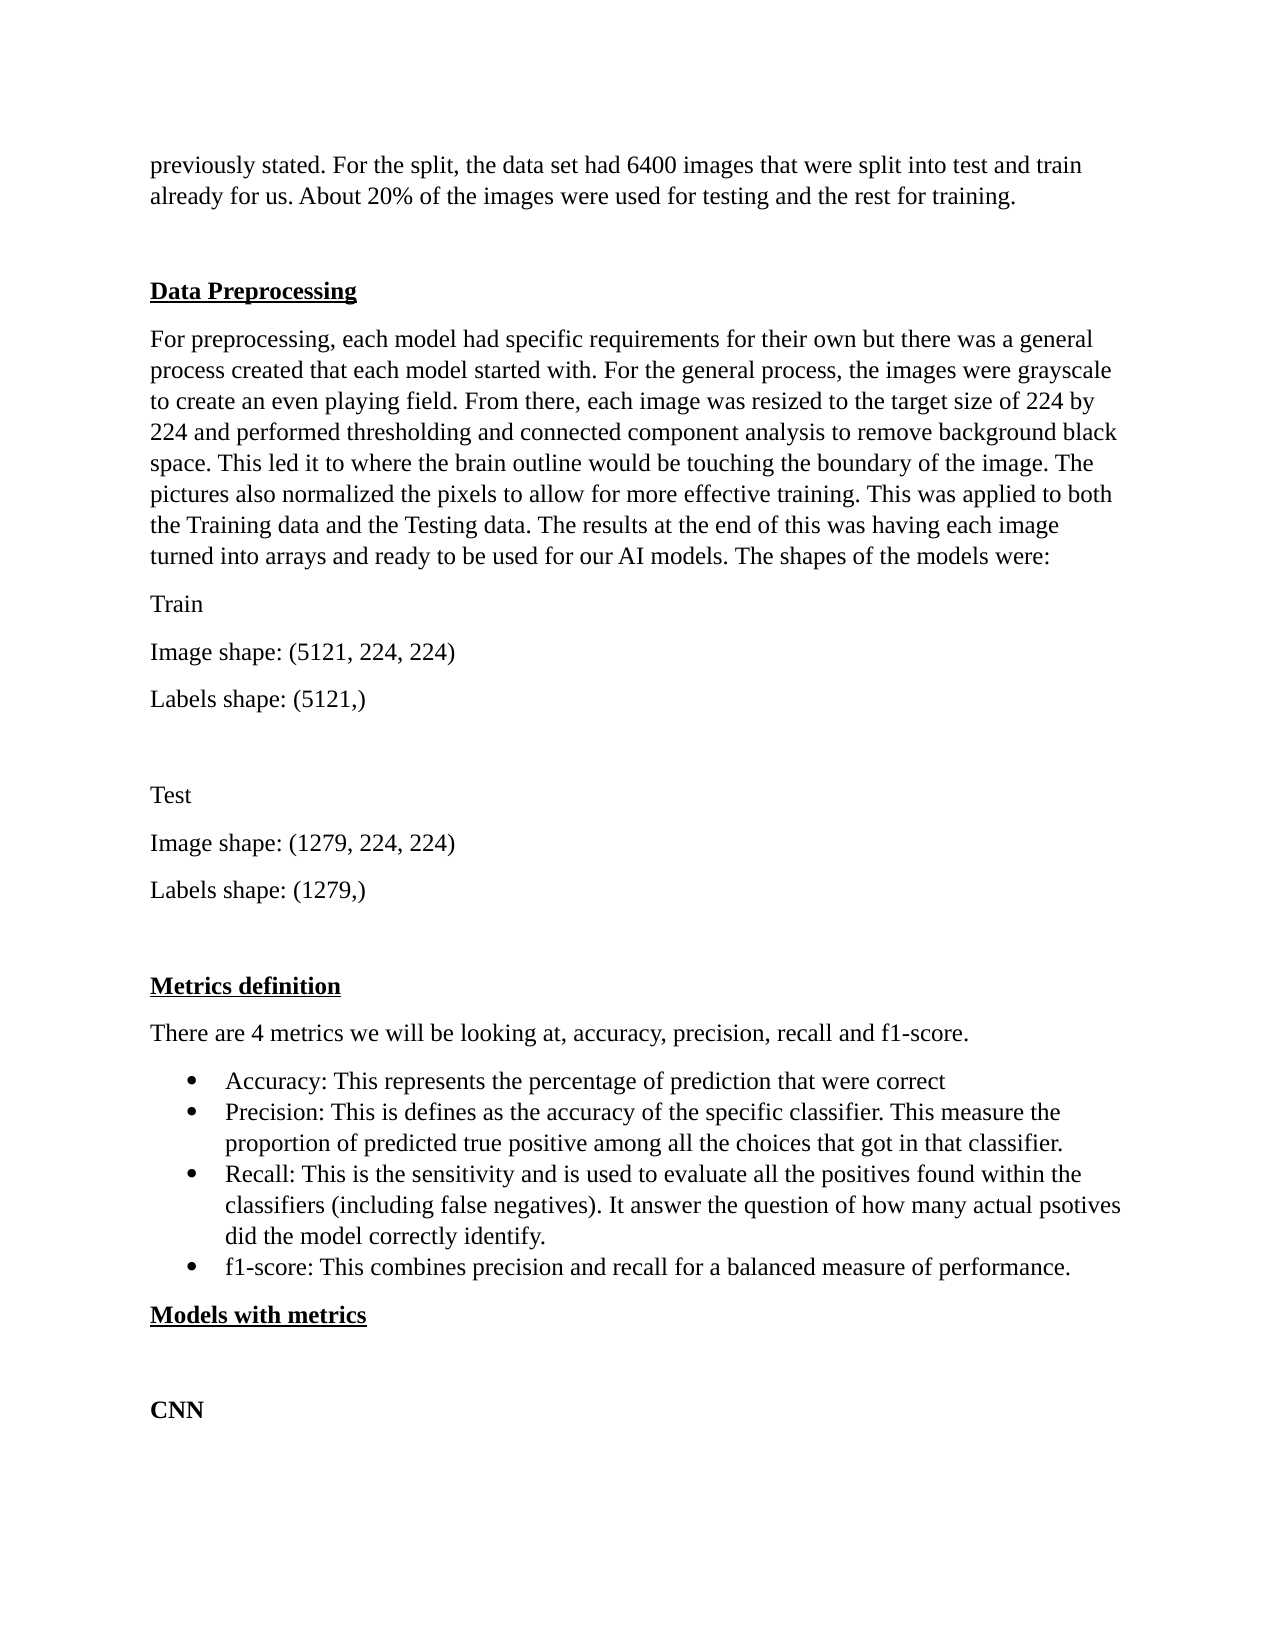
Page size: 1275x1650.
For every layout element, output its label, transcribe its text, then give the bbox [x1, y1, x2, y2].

text There are 4 metrics we will be looking at, accuracy, precision, recall and f1-score. [150, 1018, 1125, 1047]
text Train [150, 589, 1125, 618]
list Recall: This is the sensitivity and is used to evaluate all the positives found within the classifiers (including false negatives). It answer the question of how many actual psotives did the model correctly identify. [187, 1159, 1125, 1250]
text Data Preprocessing [150, 276, 1125, 305]
list Accuracy: This represents the percentage of prediction that were correct [187, 1066, 1125, 1095]
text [150, 150, 1125, 210]
text Image shape: (5121, 224, 224) [150, 637, 1125, 666]
text Test [150, 780, 1125, 809]
text Labels shape: (5121,) [150, 684, 1125, 713]
list f1-score: This combines precision and recall for a balanced measure of performance. [187, 1252, 1125, 1281]
text For preprocessing, each model had specific requirements for their own but there was a general process created that each model started with. For the general process, the images were grayscale to create an even playing field. From there, each image was resized to the target size of 224 by 224 and performed thresholding and connected component analysis to remove background black space. This led it to where the brain outline would be touching the boundary of the image. The pictures also normalized the pixels to allow for more effective training. This was applied to both the Training data and the Testing data. The results at the end of this was having each image turned into arrays and ready to be used for our AI models. The shapes of the models were: [150, 324, 1125, 570]
text Models with metrics [150, 1300, 1125, 1329]
text Metrics definition [150, 971, 1125, 999]
list Precision: This is defines as the accuracy of the specific classifier. This measure the proportion of predicted true positive among all the choices that got in that classifier. [187, 1097, 1125, 1157]
text CNN [150, 1396, 1125, 1424]
text Labels shape: (1279,) [150, 875, 1125, 904]
text Image shape: (1279, 224, 224) [150, 828, 1125, 856]
